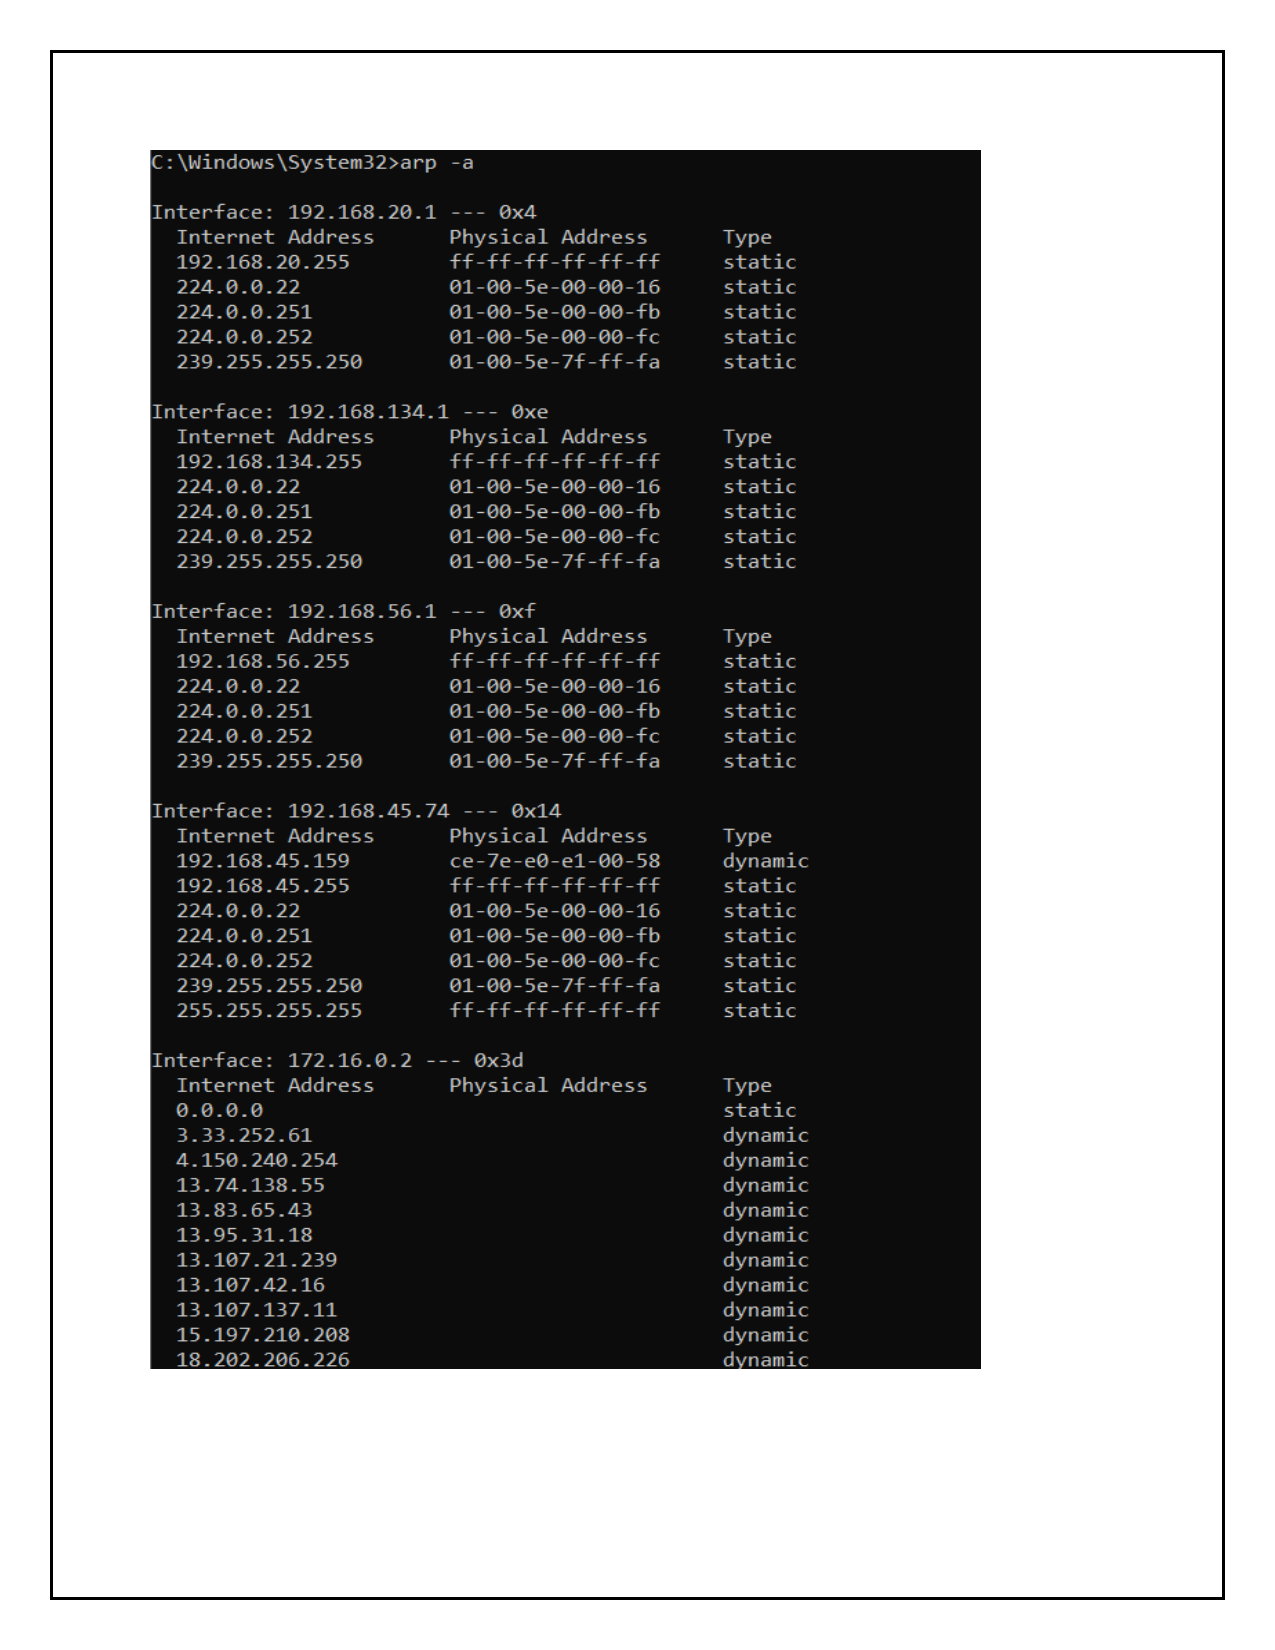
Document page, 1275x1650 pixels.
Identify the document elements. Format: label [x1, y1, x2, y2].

picture [150, 150, 981, 1369]
